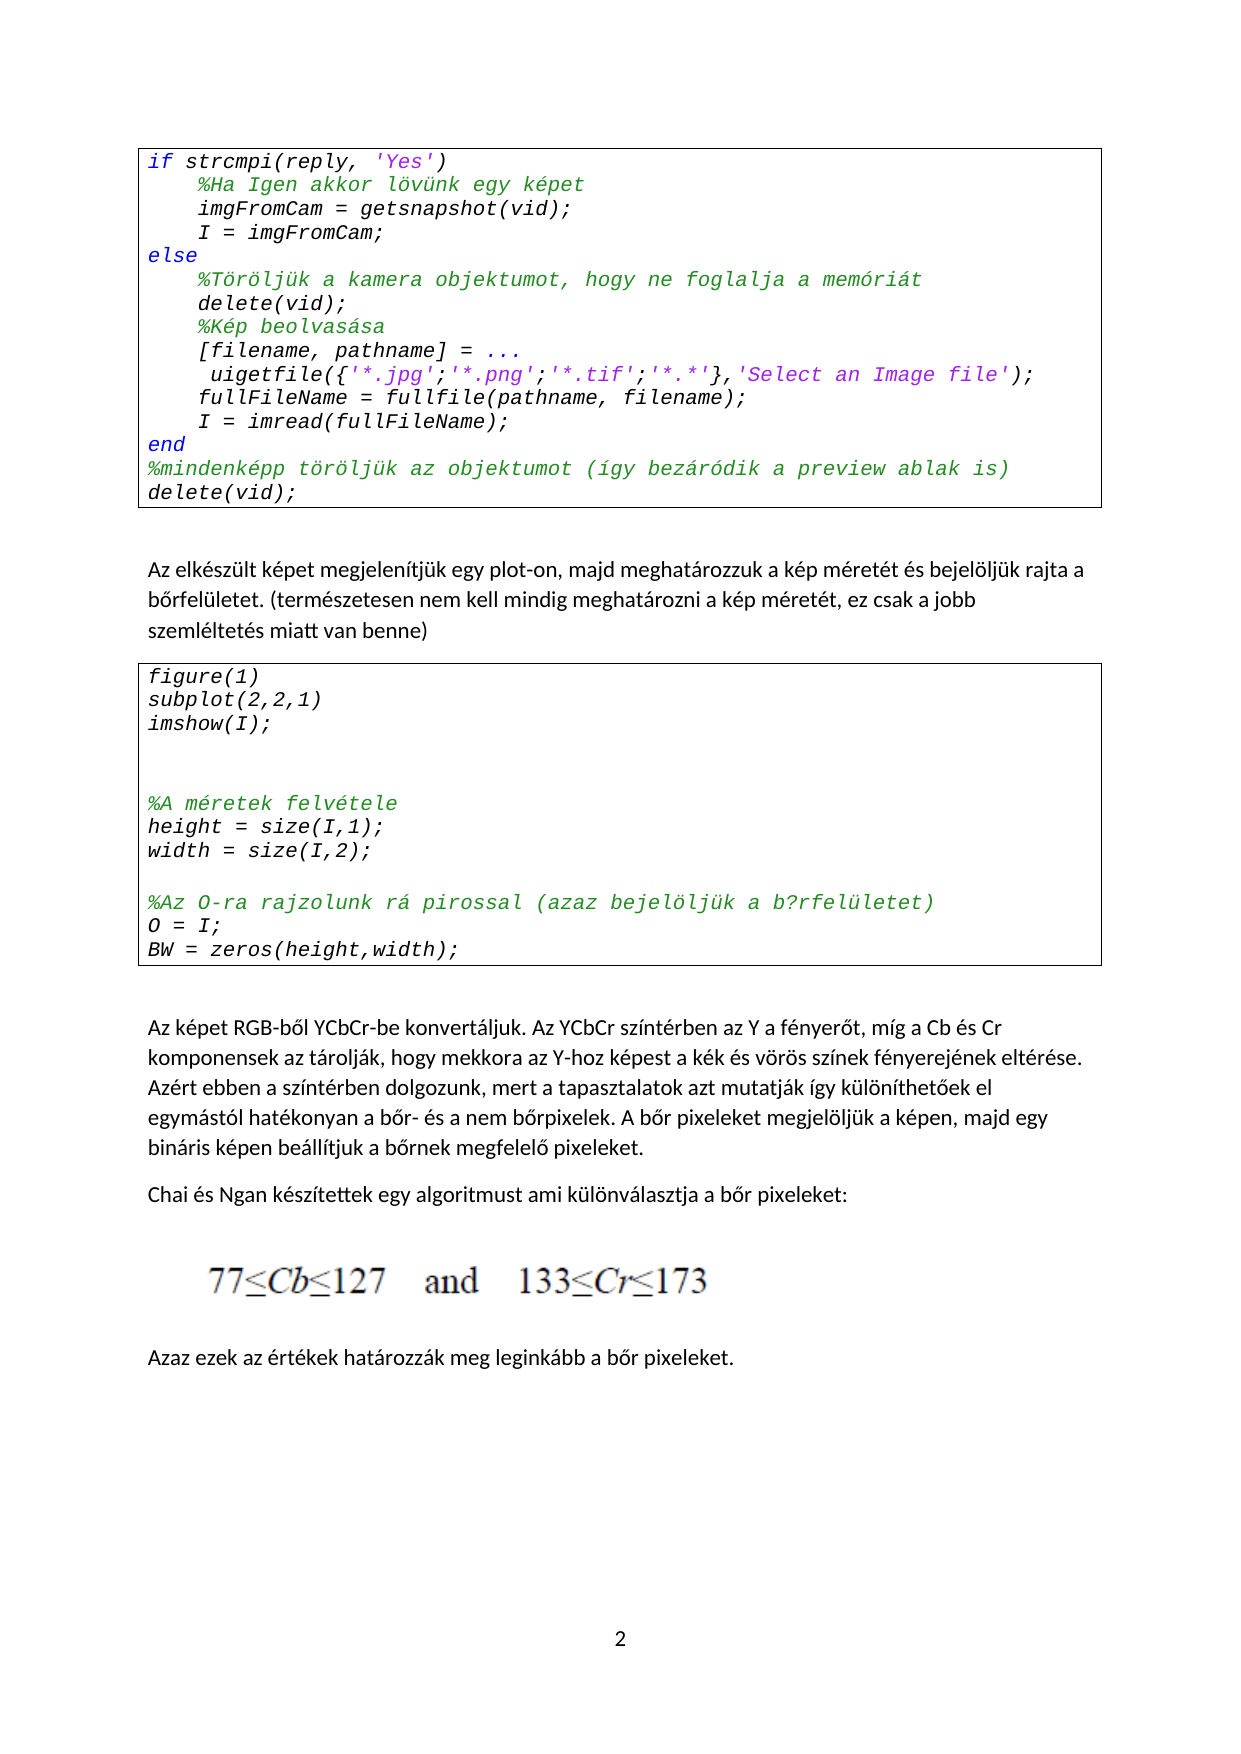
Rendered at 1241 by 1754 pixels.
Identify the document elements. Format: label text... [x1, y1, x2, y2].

text figure(1) [139, 664, 1101, 689]
text I = imread(fullFileName); [148, 411, 1093, 434]
text width = size(I,2); [148, 840, 1093, 864]
text I = imgFromCam; [148, 222, 1093, 245]
text delete(vid); [148, 293, 1093, 316]
text imgFromCam = getsnapshot(vid); [148, 198, 1093, 222]
text height = size(I,1); [148, 816, 1093, 840]
text BW = zeros(height,width); [139, 936, 1101, 965]
text delete(vid); [139, 479, 1101, 507]
text end [148, 434, 1093, 458]
text Az képet RGB-ből YCbCr-be konvertáljuk. Az YCbCr színtérben az Y a fényerőt, míg a Cb és Cr komponensek az tárolják, hogy mekkora az Y-hoz képest a kék és vörös színek fényerejének eltérése. Azért ebben a színtérben dolgozunk, mert a tapasztalatok azt mutatják így különíthetőek el egymástól hatékonyan a bőr- és a nem bőrpixelek. A bőr pixeleket megjelöljük a képen, majd egy bináris képen beállítjuk a bőrnek megfelelő pixeleket. [148, 1013, 1093, 1162]
text %A méretek felvétele [148, 793, 1093, 816]
text Azaz ezek az értékek határozzák meg leginkább a bőr pixeleket. [148, 1343, 1093, 1371]
text %Az O-ra rajzolunk rá pirossal (azaz bejelöljük a b?rfelületet) [148, 892, 1093, 915]
text [filename, pathname] = ... [148, 340, 1093, 363]
text %mindenképp töröljük az objektumot (így bezáródik a preview ablak is) [148, 458, 1093, 479]
text Chai és Ngan készítettek egy algoritmust ami különválasztja a bőr pixeleket: [148, 1180, 1093, 1208]
text uigetfile({'*.jpg';'*.png';'*.tif';'*.*'},'Select an Image file'); [148, 363, 1093, 387]
text %Kép beolvasása [148, 316, 1093, 340]
text imshow(I); [148, 713, 1093, 737]
text subplot(2,2,1) [148, 689, 1093, 713]
text Az elkészült képet megjelenítjük egy plot-on, majd meghatározzuk a kép méretét és bejelöljük rajta a bőrfelületet. (természetesen nem kell mindig meghatározni a kép méretét, ez csak a jobb szemléltetés miatt van benne) [148, 555, 1093, 644]
picture [147, 1227, 751, 1325]
text %Töröljük a kamera objektumot, hogy ne foglalja a memóriát [148, 269, 1093, 293]
text fullFileName = fullfile(pathname, filename); [148, 387, 1093, 411]
text if strcmpi(reply, 'Yes') [139, 149, 1101, 174]
text %Ha Igen akkor lövünk egy képet [148, 174, 1093, 198]
text else [148, 245, 1093, 269]
text O = I; [148, 915, 1093, 936]
